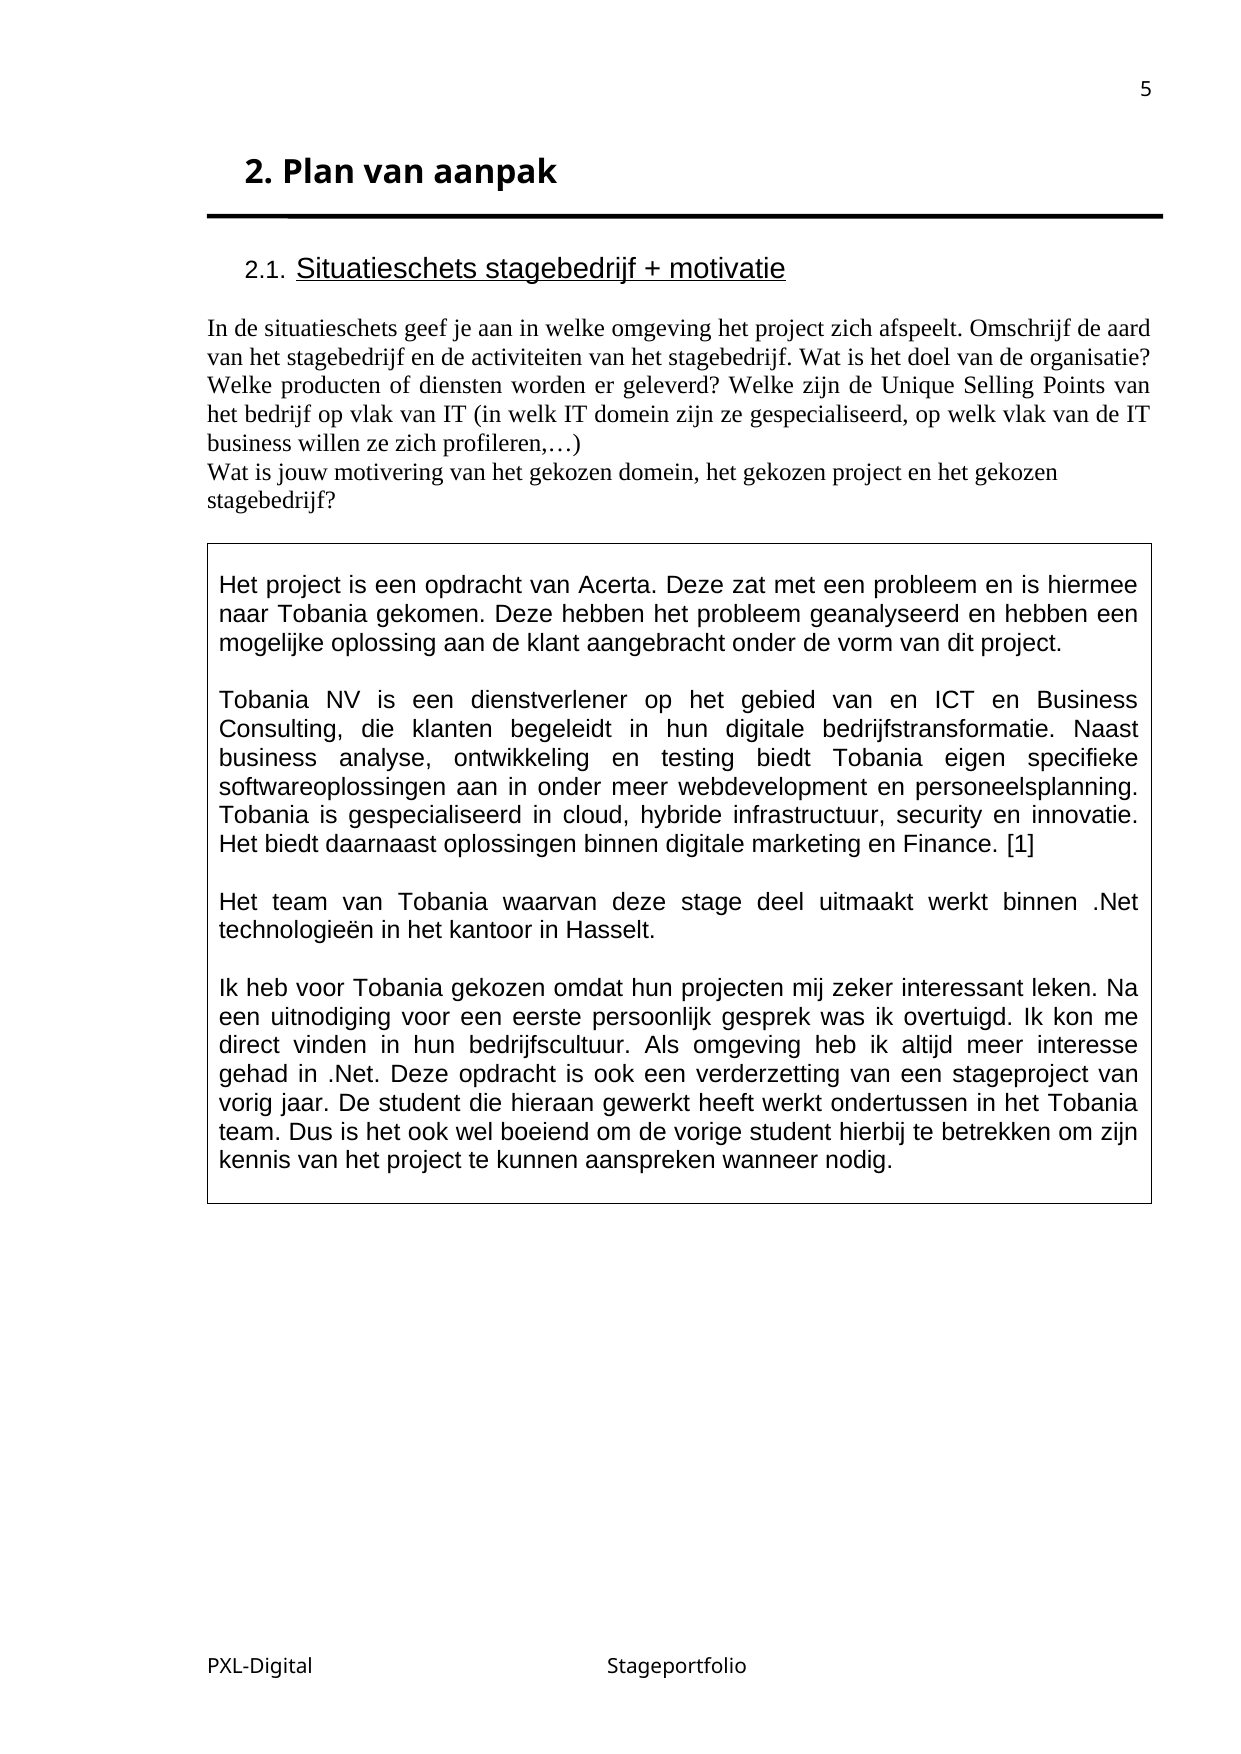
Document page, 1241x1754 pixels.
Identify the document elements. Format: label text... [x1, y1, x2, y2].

text In de situatieschets geef je aan in welke omgeving het project zich afspeelt. Omschrijf de aard van het stagebedrijf en de activiteiten van het stagebedrijf. Wat is het doel van de organisatie? Welke producten of diensten worden er geleverd? Welke zijn de Unique Selling Points van het bedrijf op vlak van IT (in welk IT domein zijn ze gespecialiseerd, op welk vlak van de IT business willen ze zich profileren,…) [207, 313, 1152, 457]
subtitle Situatieschets stagebedrijf + motivatie [244, 251, 1152, 284]
text Wat is jouw motivering van het gekozen domein, het gekozen project en het gekozen stagebedrijf? [207, 457, 1152, 514]
subtitle Plan van aanpak [244, 148, 1152, 193]
table_header Het project is een opdracht van Acerta. Deze zat met een probleem en is hiermee naar Tobania gekomen. Deze hebben het probleem geanalyseerd en hebben een mogelijke oplossing aan de klant aangebracht onder de vorm van dit project. Tobania NV is een dienstverlener op het gebied van en ICT en Business Consulting, die klanten begeleidt in hun digitale bedrijfstransformatie. Naast business analyse, ontwikkeling en testing biedt Tobania eigen specifieke softwareoplossingen aan in onder meer webdevelopment en personeelsplanning. Tobania is gespecialiseerd in cloud, hybride infrastructuur, security en innovatie. Het biedt daarnaast oplossingen binnen digitale marketing en Finance. Het team van Tobania waarvan deze stage deel uitmaakt werkt binnen .Net technologieën in het kantoor in Hasselt. Ik heb voor Tobania gekozen omdat hun projecten mij zeker interessant leken. Na een uitnodiging voor een eerste persoonlijk gesprek was ik overtuigd. Ik kon me direct vinden in hun bedrijfscultuur. Als omgeving heb ik altijd meer interesse gehad in .Net. Deze opdracht is ook een verderzetting van een stageproject van vorig jaar. De student die hieraan gewerkt heeft werkt ondertussen in het Tobania team. Dus is het ook wel boeiend om de vorige student hierbij te betrekken om zijn kennis van het project te kunnen aanspreken wanneer nodig. [208, 544, 1151, 1203]
